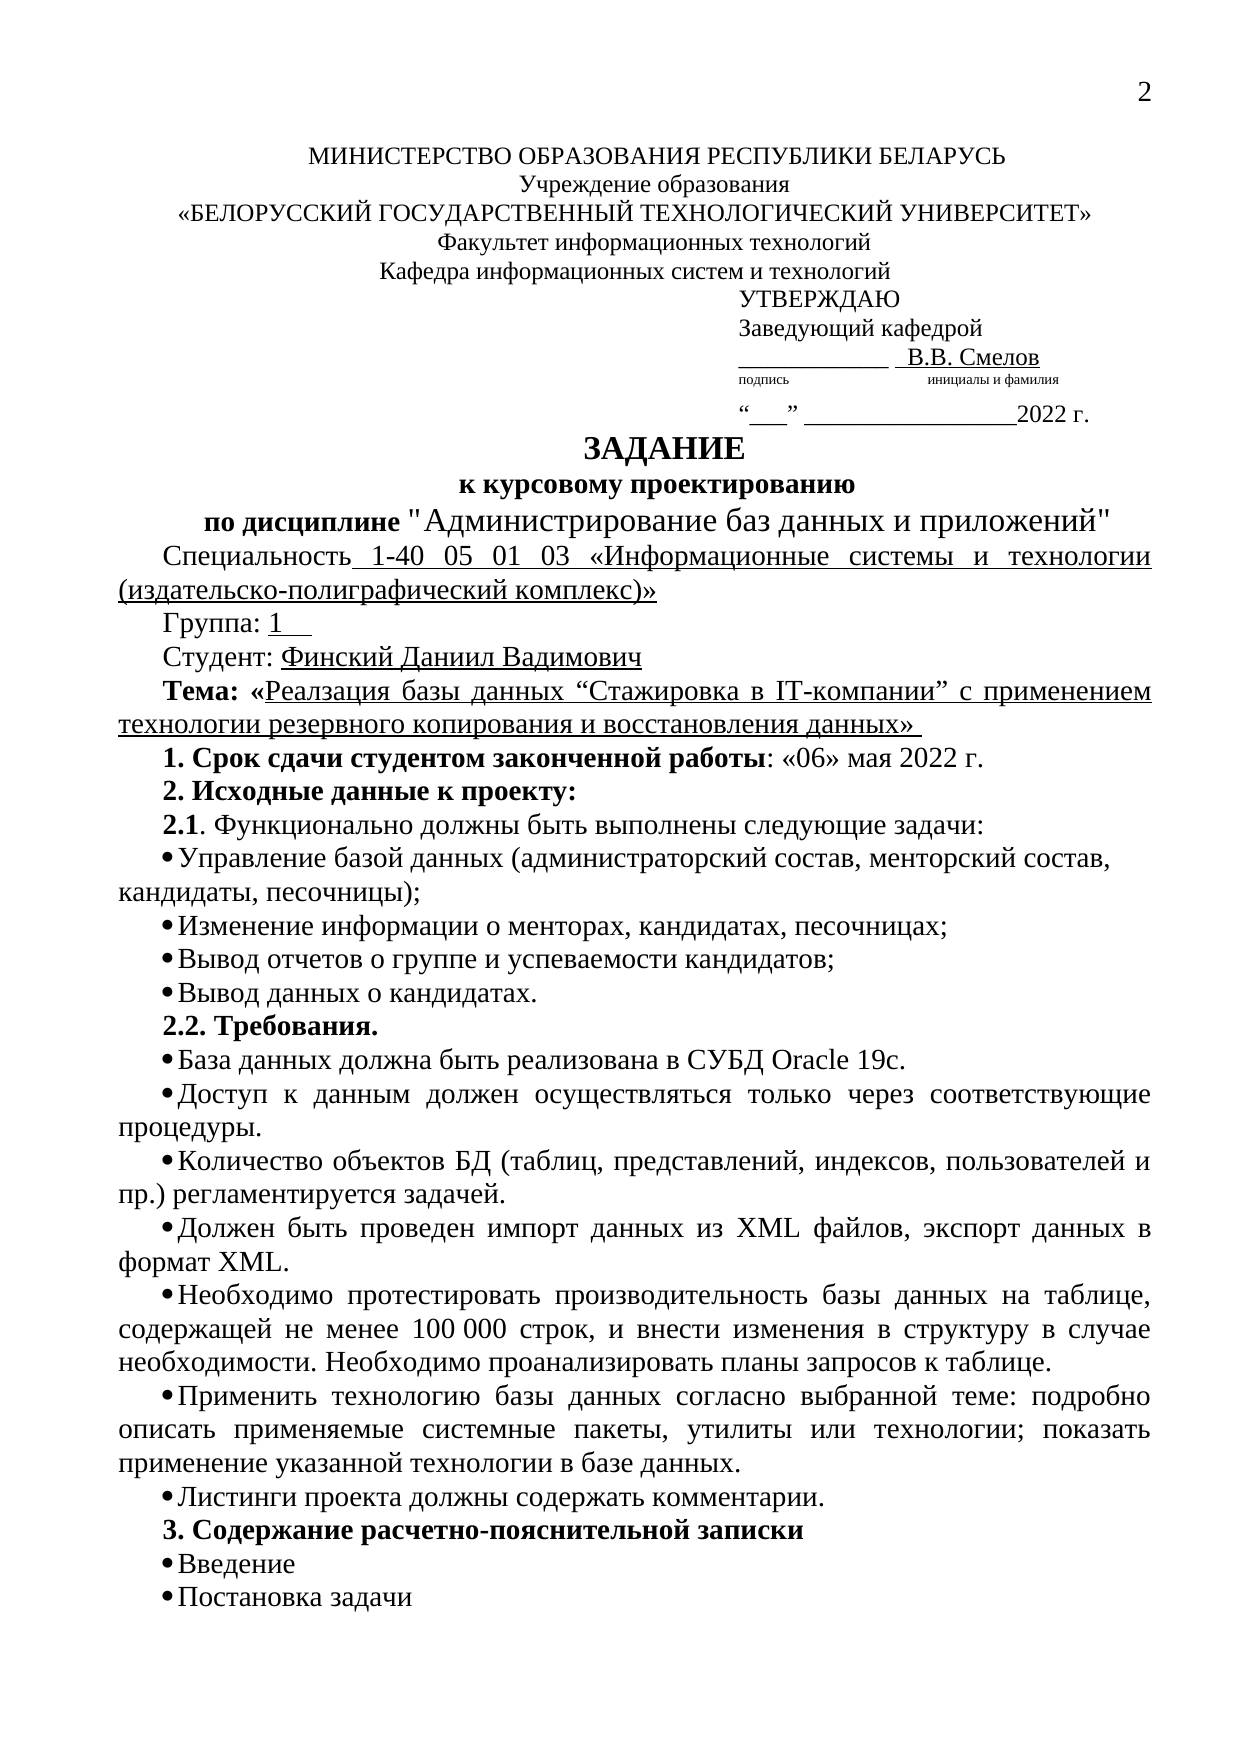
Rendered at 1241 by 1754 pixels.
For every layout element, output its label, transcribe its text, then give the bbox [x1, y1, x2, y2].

text Специальность 1-40 05 01 03 «Информационные системы и технологии (издательско-полиграфический комплекс)» [118, 538, 1152, 606]
list Вывод отчетов о группе и успеваемости кандидатов; [118, 941, 1152, 975]
text к курсовому проектированию [118, 467, 1152, 500]
list Управление базой данных (администраторский состав, менторский состав, кандидаты, песочницы); [118, 840, 1152, 908]
text Тема: «Реалзация базы данных “Стажировка в IT-компании” с применением технологии резервного копирования и восстановления данных» [118, 673, 1152, 740]
list Введение [118, 1546, 1152, 1579]
text 3. Содержание расчетно-пояснительной записки [118, 1512, 1152, 1546]
list Должен быть проведен импорт данных из XML файлов, экспорт данных в формат XML. [118, 1210, 1152, 1277]
text подпись инициалы и фамилия [413, 371, 1152, 399]
text 2. Исходные данные к проекту: [118, 773, 1152, 807]
text по дисциплине "Администрирование баз данных и приложений" [118, 500, 1152, 538]
text 1. Срок сдачи студентом законченной работы: «06» мая 2022 г. [118, 740, 1152, 773]
text Утверждаю [413, 284, 1152, 313]
list Доступ к данным должен осуществляться только через соответствующие процедуры. [118, 1076, 1152, 1143]
text “___” _________________2022 г. [413, 399, 1152, 428]
text Заведующий кафедрой [177, 313, 1152, 342]
text 2.1. Функционально должны быть выполнены следующие задачи: [118, 807, 1152, 840]
list База данных должна быть реализована в СУБД Oracle 19c. [118, 1042, 1152, 1076]
text Группа: 1 [118, 606, 1152, 639]
text 2.2. Требования. [118, 1008, 1152, 1042]
list Постановка задачи [118, 1579, 1152, 1613]
text Студент: Финский Даниил Вадимович [118, 639, 1152, 673]
list Вывод данных о кандидатах. [118, 975, 1152, 1008]
text Учреждение образования «БЕЛОРУССКИЙ ГОСУДАРСТВЕННЫЙ ТЕХНОЛОГИЧЕСКИЙ УНИВЕРСИТЕТ» [118, 169, 1152, 227]
list Применить технологию базы данных согласно выбранной теме: подробно описать применяемые системные пакеты, утилиты или технологии; показать применение указанной технологии в базе данных. [118, 1378, 1152, 1479]
text ____________ В.В. Смелов [413, 342, 1152, 371]
text Факультет информационных технологий Кафедра информационных систем и технологий [118, 227, 1152, 284]
text МИНИСТЕРСТВО ОБРАЗОВАНИЯ РЕСПУБЛИКИ БЕЛАРУСЬ [118, 141, 1152, 169]
list Количество объектов БД (таблиц, представлений, индексов, пользователей и пр.) регламентируется задачей. [118, 1143, 1152, 1210]
list Необходимо протестировать производительность базы данных на таблице, содержащей не менее 100 000 строк, и внести изменения в структуру в случае необходимости. Необходимо проанализировать планы запросов к таблице. [118, 1277, 1152, 1378]
list Изменение информации о менторах, кандидатах, песочницах; [118, 908, 1152, 941]
list Листинги проекта должны содержать комментарии. [118, 1479, 1152, 1512]
text ЗАДАНИЕ [177, 428, 1152, 467]
